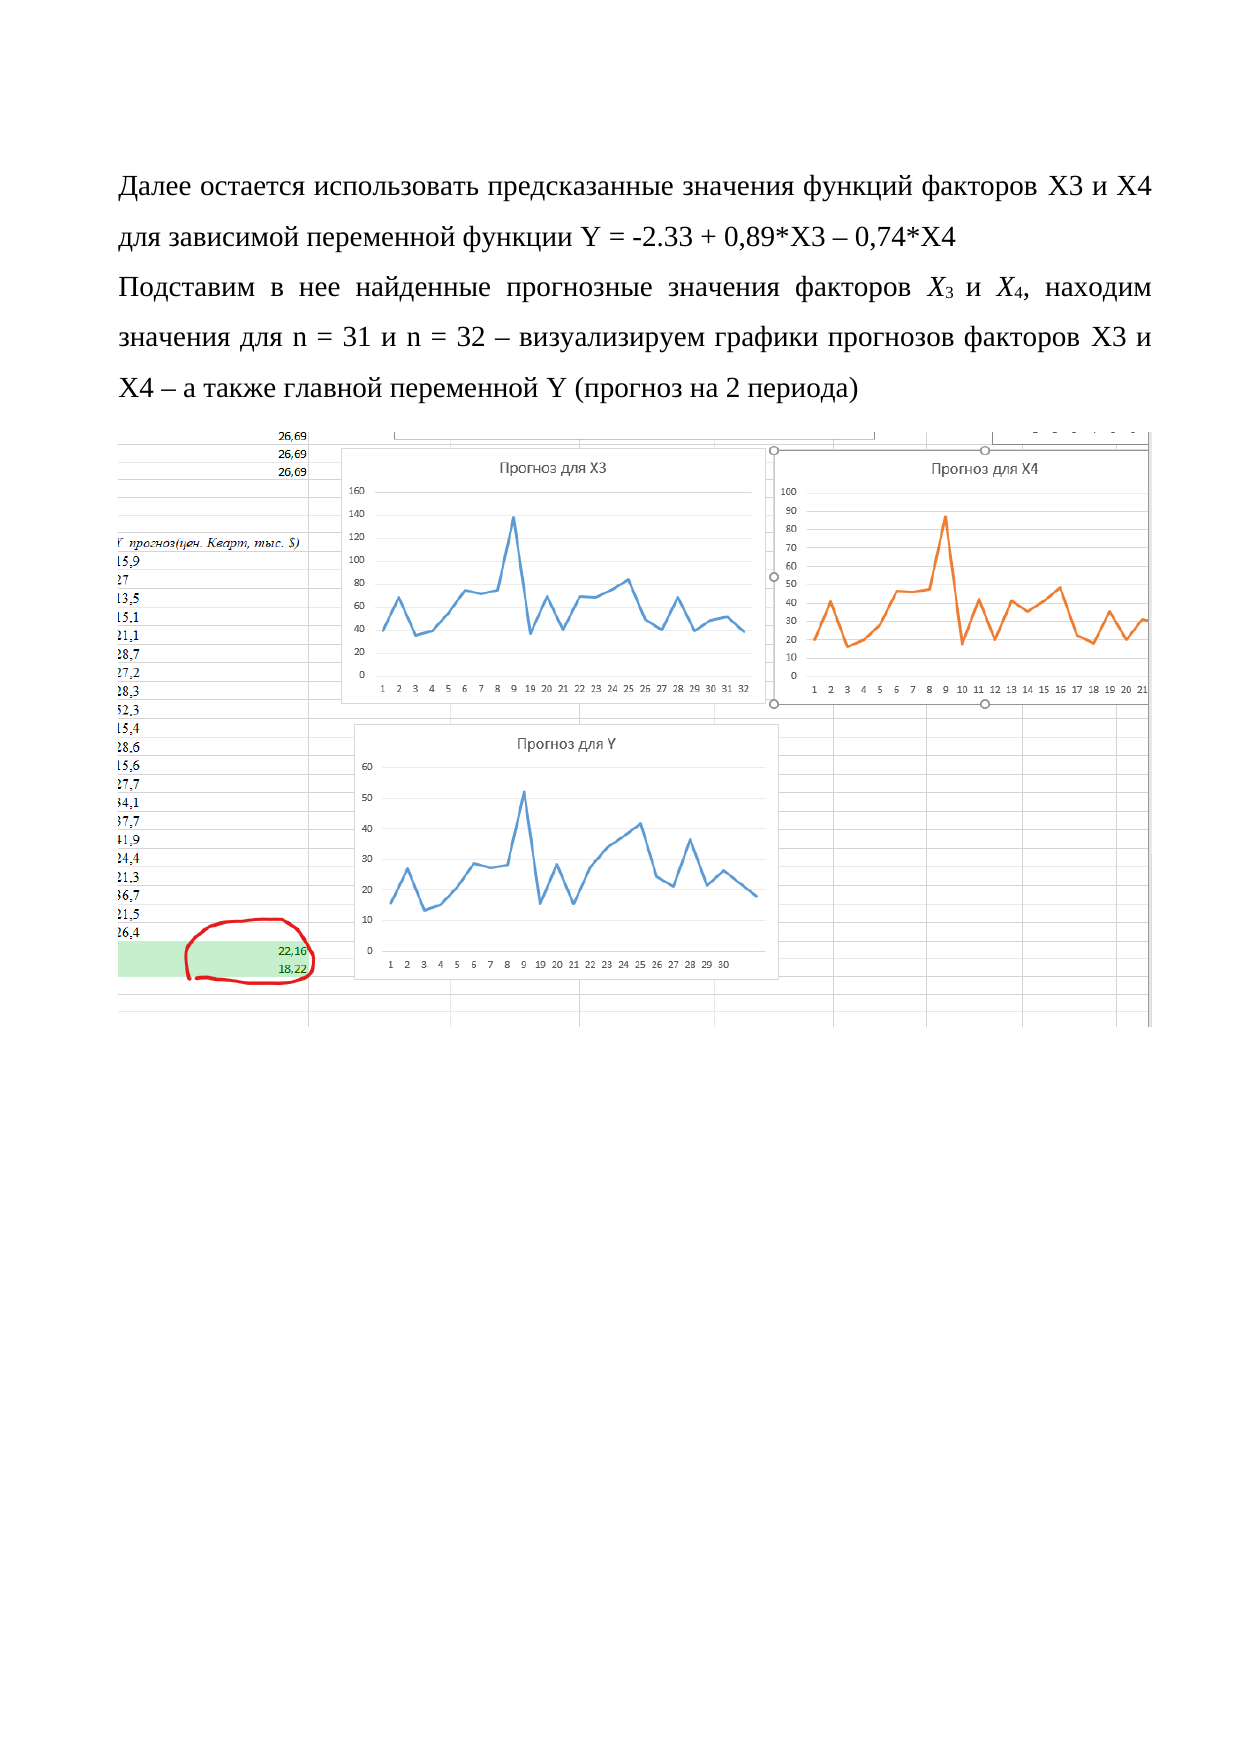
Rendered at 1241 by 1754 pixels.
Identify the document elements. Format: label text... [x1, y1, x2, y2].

text Подставим в нее найденные прогнозные значения факторов X3 и X4, находим значения для n = 31 и n = 32 – визуализируем графики прогнозов факторов X3 и X4 – а также главной переменной Y (прогноз на 2 периода) [118, 269, 1152, 403]
text Далее остается использовать предсказанные значения функций факторов X3 и X4 для зависимой переменной функции Y = -2.33 + 0,89*X3 – 0,74*X4 [118, 168, 1152, 252]
picture [118, 432, 1152, 1027]
